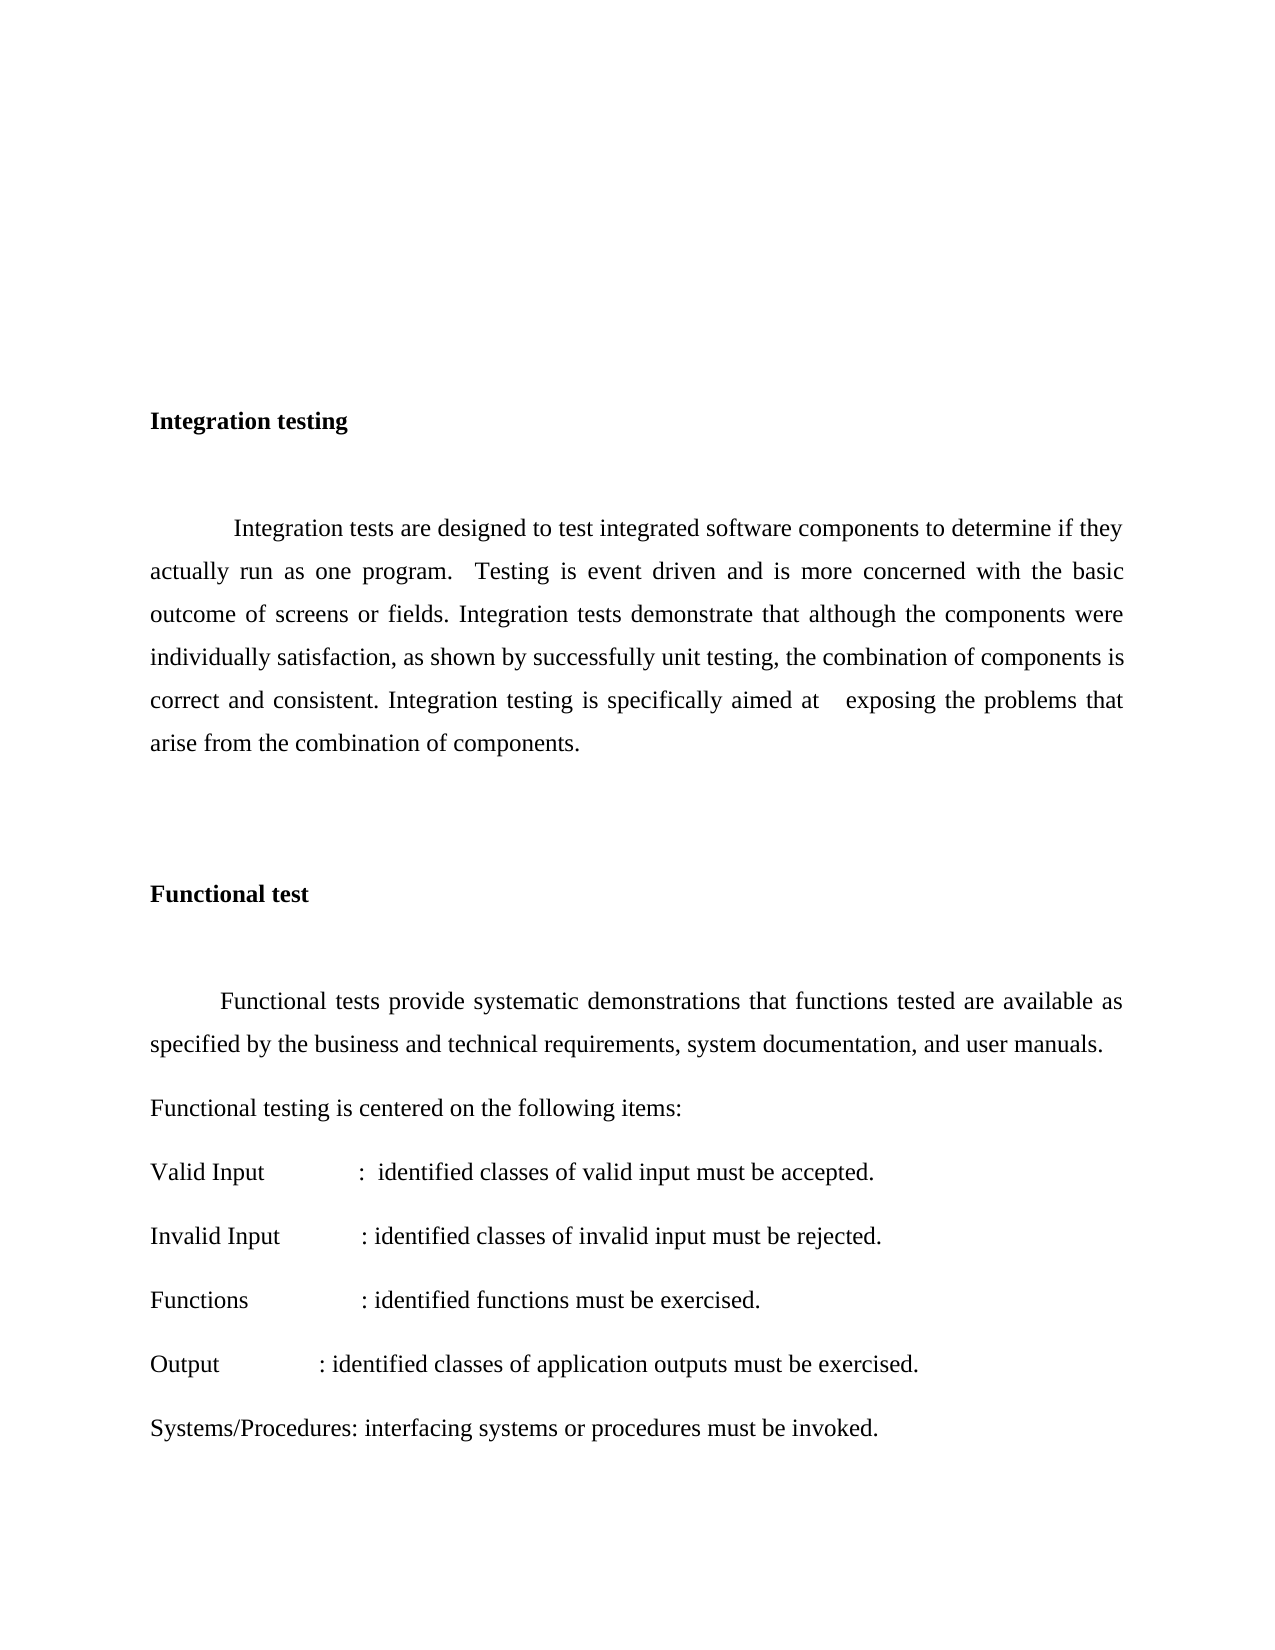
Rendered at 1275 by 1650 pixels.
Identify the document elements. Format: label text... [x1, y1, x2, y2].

text Systems/Procedures: interfacing systems or procedures must be invoked. [150, 1413, 1125, 1441]
text Functional tests provide systematic demonstrations that functions tested are available as specified by the business and technical requirements, system documentation, and user manuals. [150, 986, 1125, 1058]
text Invalid Input : identified classes of invalid input must be rejected. [150, 1221, 1125, 1249]
text Valid Input : identified classes of valid input must be accepted. [150, 1157, 1125, 1186]
subtitle Functional test [150, 879, 1125, 907]
text Output : identified classes of application outputs must be exercised. [150, 1349, 1125, 1377]
text Integration tests are designed to test integrated software components to determine if they actually run as one program. Testing is event driven and is more concerned with the basic outcome of screens or fields. Integration tests demonstrate that although the components were individually satisfaction, as shown by successfully unit testing, the combination of components is correct and consistent. Integration testing is specifically aimed at exposing the problems that arise from the combination of components. [150, 513, 1125, 757]
text Functional testing is centered on the following items: [150, 1093, 1125, 1122]
subtitle Integration testing [150, 406, 1125, 434]
text Functions : identified functions must be exercised. [150, 1285, 1125, 1313]
